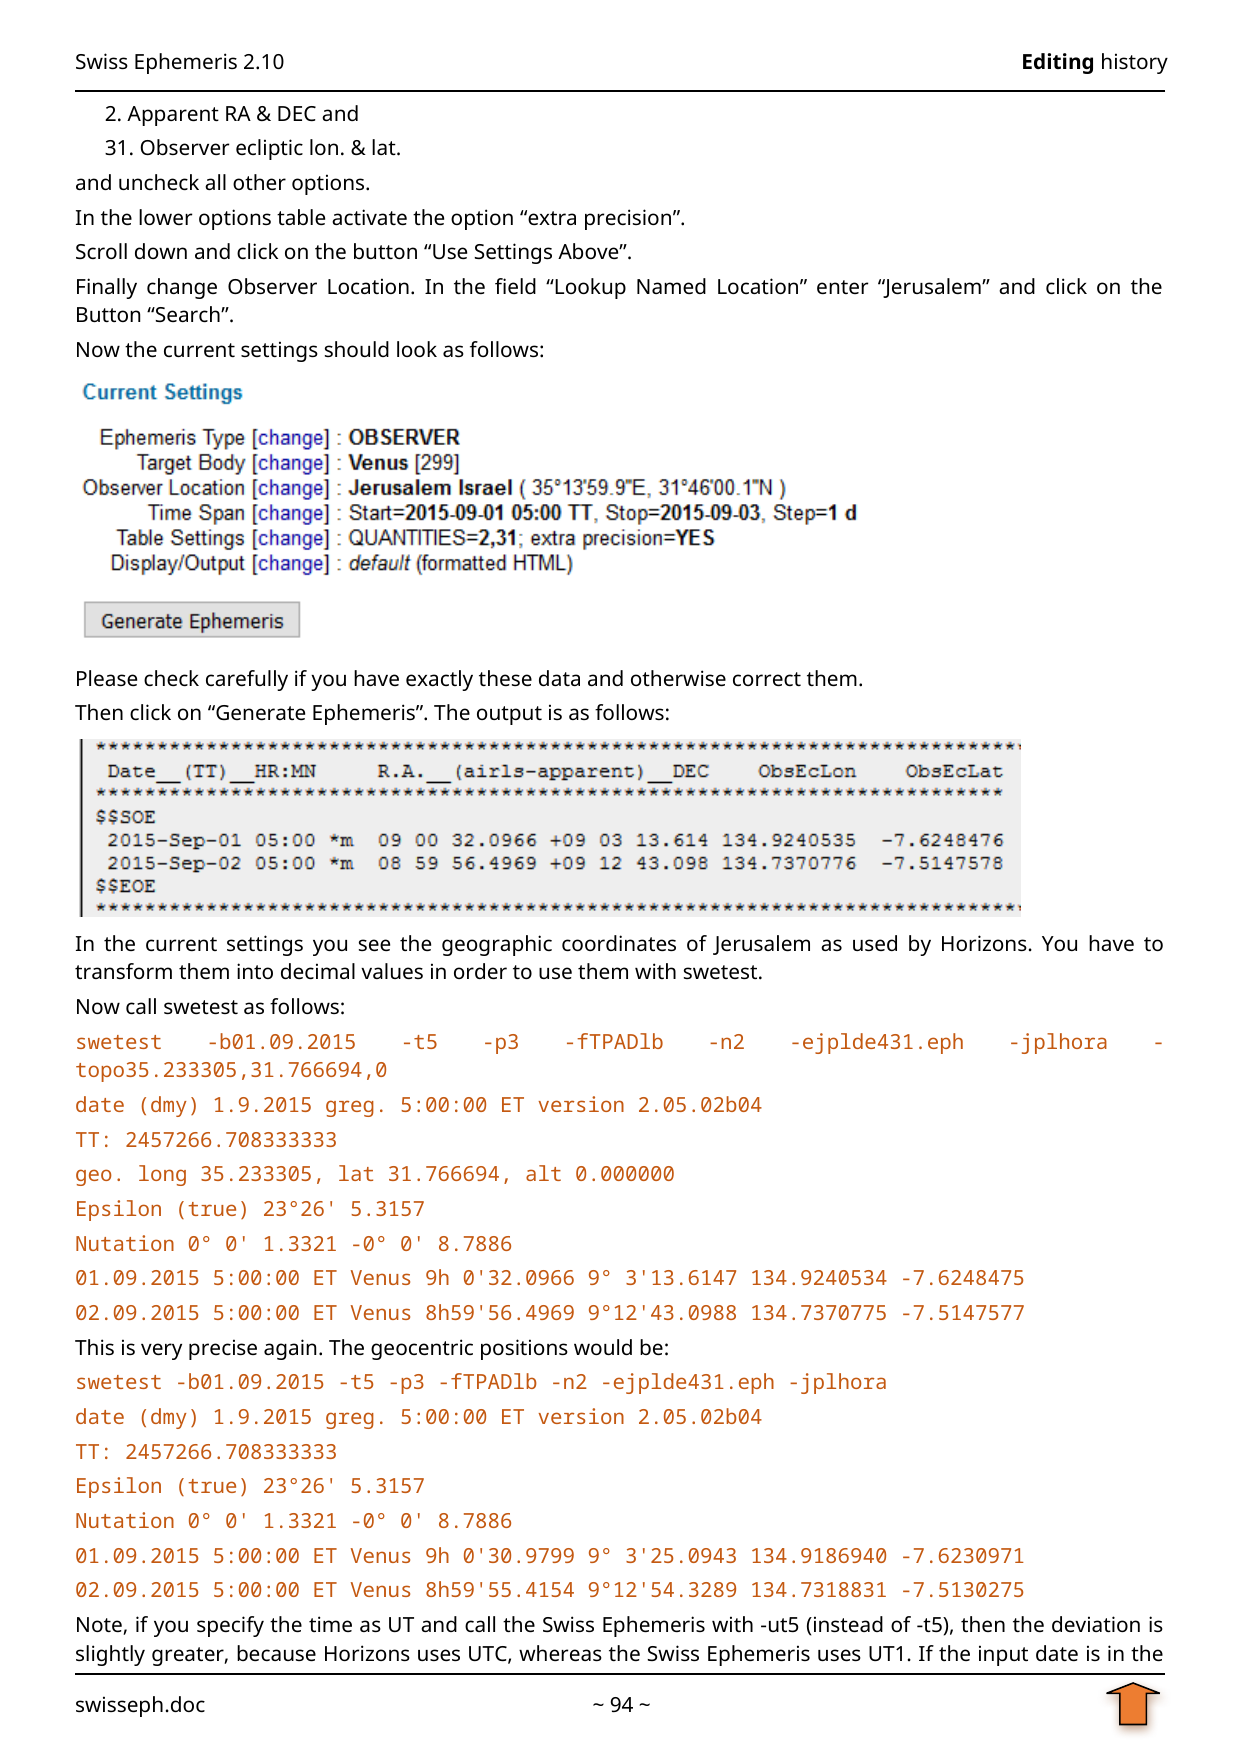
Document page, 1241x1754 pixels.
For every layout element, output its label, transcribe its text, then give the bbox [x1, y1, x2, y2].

text and uncheck all other options. [75, 168, 1165, 196]
text geo. long 35.233305, lat 31.766694, alt 0.000000 [75, 1159, 1165, 1188]
text Nutation 0° 0' 1.3321 -0° 0' 8.7886 [75, 1229, 1165, 1257]
text 01.09.2015 5:00:00 ET Venus 9h 0'30.9799 9° 3'25.0943 134.9186940 -7.6230971 [75, 1541, 1165, 1569]
picture [75, 376, 878, 652]
text Finally change Observer Location. In the field “Lookup Named Location” enter “Jerusalem” and click on the Button “Search”. [75, 272, 1165, 329]
text TT: 2457266.708333333 [75, 1125, 1165, 1153]
text swetest -b01.09.2015 -t5 -p3 -fTPADlb -n2 -ejplde431.eph -jplhora -topo35.233305,31.766694,0 [75, 1027, 1165, 1084]
text TT: 2457266.708333333 [75, 1437, 1165, 1465]
text 01.09.2015 5:00:00 ET Venus 9h 0'32.0966 9° 3'13.6147 134.9240534 -7.6248475 [75, 1263, 1165, 1292]
text Epsilon (true) 23°26' 5.3157 [75, 1472, 1165, 1500]
text 02.09.2015 5:00:00 ET Venus 8h59'56.4969 9°12'43.0988 134.7370775 -7.5147577 [75, 1298, 1165, 1327]
text Scroll down and click on the button “Use Settings Above”. [75, 237, 1165, 266]
text date (dmy) 1.9.2015 greg. 5:00:00 ET version 2.05.02b04 [75, 1090, 1165, 1118]
text 2. Apparent RA & DEC and [104, 99, 1165, 127]
text Please check carefully if you have exactly these data and otherwise correct them. [75, 664, 1165, 692]
text In the lower options table activate the option “extra precision”. [75, 203, 1165, 231]
text Nutation 0° 0' 1.3321 -0° 0' 8.7886 [75, 1506, 1165, 1535]
text Then click on “Generate Ephemeris”. The output is as follows: [75, 698, 1165, 727]
text Now call swetest as follows: [75, 992, 1165, 1021]
text Now the current settings should look as follows: [75, 335, 1165, 364]
text 02.09.2015 5:00:00 ET Venus 8h59'55.4154 9°12'54.3289 134.7318831 -7.5130275 [75, 1576, 1165, 1604]
text Epsilon (true) 23°26' 5.3157 [75, 1194, 1165, 1222]
text swetest -b01.09.2015 -t5 -p3 -fTPADlb -n2 -ejplde431.eph -jplhora [75, 1367, 1165, 1396]
picture [75, 739, 1021, 917]
text date (dmy) 1.9.2015 greg. 5:00:00 ET version 2.05.02b04 [75, 1402, 1165, 1431]
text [75, 1610, 1165, 1667]
text This is very precise again. The geocentric positions would be: [75, 1333, 1165, 1361]
text 31. Observer ecliptic lon. & lat. [104, 133, 1165, 162]
text In the current settings you see the geographic coordinates of Jerusalem as used by Horizons. You have to transform them into decimal values in order to use them with swetest. [75, 929, 1165, 986]
